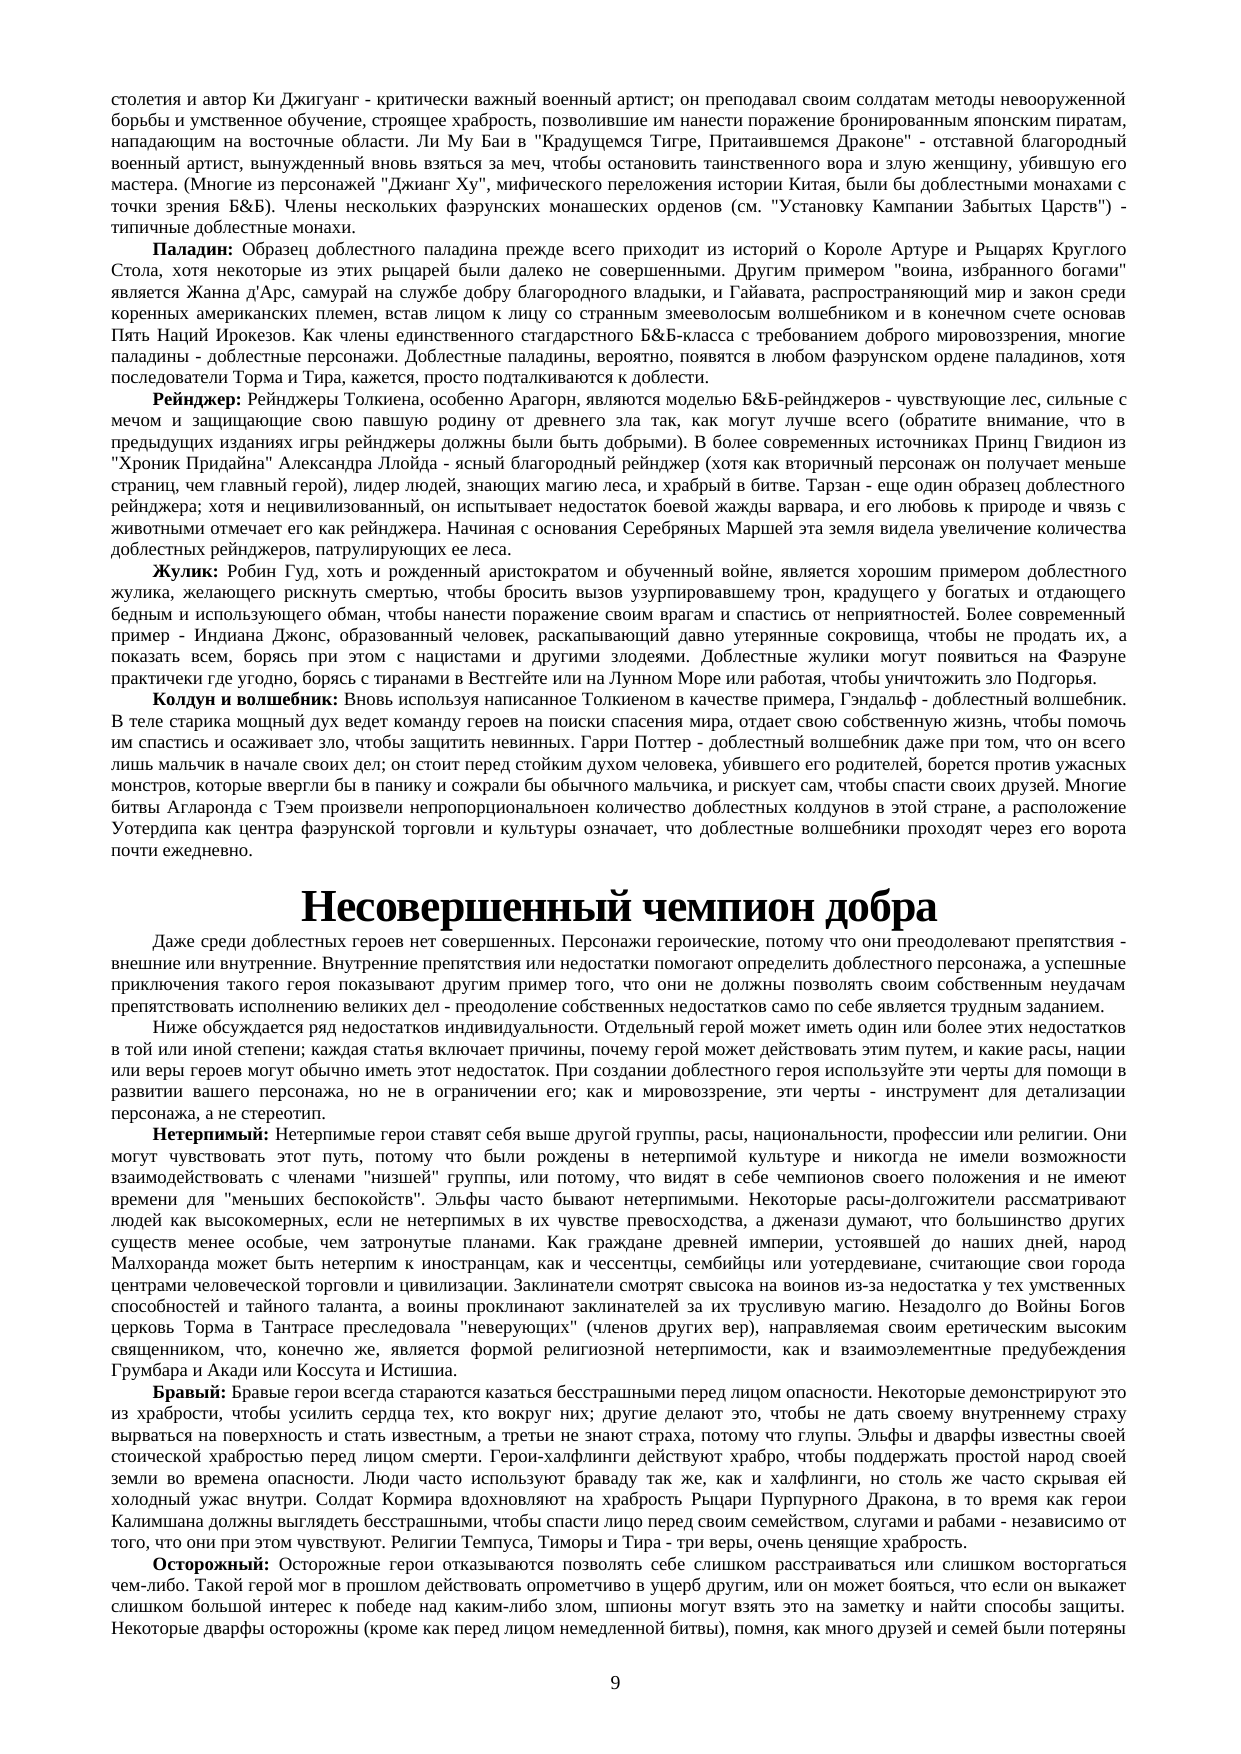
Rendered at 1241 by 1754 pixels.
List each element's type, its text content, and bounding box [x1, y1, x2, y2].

text Бравый: Бравые герои всегда стараются казаться бесстрашными перед лицом опасности. Некоторые демонстрируют это из храбрости, чтобы усилить сердца тех, кто вокруг них; другие делают это, чтобы не дать своему внутреннему страху вырваться на поверхность и стать известным, а третьи не знают страха, потому что глупы. Эльфы и дварфы известны своей стоической храбростью перед лицом смерти. Герои-халфлинги действуют храбро, чтобы поддержать простой народ своей земли во времена опасности. Люди часто используют браваду так же, как и халфлинги, но столь же часто скрывая ей холодный ужас внутри. Солдат Кормира вдохновляют на храбрость Рыцари Пурпурного Дракона, в то время как герои Калимшана должны выглядеть бесстрашными, чтобы спасти лицо перед своим семейством, слугами и рабами - независимо от того, что они при этом чувствуют. Религии Темпуса, Тиморы и Тира - три веры, очень ценящие храбрость. [111, 1381, 1128, 1553]
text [111, 1553, 1128, 1639]
text Даже среди доблестных героев нет совершенных. Персонажи героические, потому что они преодолевают препятствия - внешние или внутренние. Внутренние препятствия или недостатки помогают определить доблестного персонажа, а успешные приключения такого героя показывают другим пример того, что они не должны позволять своим собственным неудачам препятствовать исполнению великих дел - преодоление собственных недостатков само по себе является трудным заданием. [111, 931, 1128, 1016]
text Ниже обсуждается ряд недостатков индивидуальности. Отдельный герой может иметь один или более этих недостатков в той или иной степени; каждая статья включает причины, почему герой может действовать этим путем, и какие расы, нации или веры героев могут обычно иметь этот недостаток. При создании доблестного героя используйте эти черты для помощи в развитии вашего персонажа, но не в ограничении его; как и мировоззрение, эти черты - инструмент для детализации персонажа, а не стереотип. [111, 1016, 1128, 1124]
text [111, 88, 1128, 238]
text Рейнджер: Рейнджеры Толкиена, особенно Арагорн, являются моделью Б&Б-рейнджеров - чувствующие лес, сильные с мечом и защищающие свою павшую родину от древнего зла так, как могут лучше всего (обратите внимание, что в предыдущих изданиях игры рейнджеры должны были быть добрыми). В более современных источниках Принц Гвидион из "Хроник Придайна" Александра Ллойда - ясный благородный рейнджер (хотя как вторичный персонаж он получает меньше страниц, чем главный герой), лидер людей, знающих магию леса, и храбрый в битве. Тарзан - еще один образец доблестного рейнджера; хотя и нецивилизованный, он испытывает недостаток боевой жажды варвара, и его любовь к природе и чвязь с животными отмечает его как рейнджера. Начиная с основания Серебряных Маршей эта земля видела увеличение количества доблестных рейнджеров, патрулирующих ее леса. [111, 388, 1128, 560]
text Колдун и волшебник: Вновь используя написанное Толкиеном в качестве примера, Гэндальф - доблестный волшебник. В теле старика мощный дух ведет команду героев на поиски спасения мира, отдает свою собственную жизнь, чтобы помочь им спастись и осаживает зло, чтобы защитить невинных. Гарри Поттер - доблестный волшебник даже при том, что он всего лишь мальчик в начале своих дел; он стоит перед стойким духом человека, убившего его родителей, борется против ужасных монстров, которые ввергли бы в панику и сожрали бы обычного мальчика, и рискует сам, чтобы спасти своих друзей. Многие битвы Агларонда с Тэем произвели непропорциональноен количество доблестных колдунов в этой стране, а расположение Уотердипа как центра фаэрунской торговли и культуры означает, что доблестные волшебники проходят через его ворота почти ежедневно. [111, 689, 1128, 860]
text Нетерпимый: Нетерпимые герои ставят себя выше другой группы, расы, национальности, профессии или религии. Они могут чувствовать этот путь, потому что были рождены в нетерпимой культуре и никогда не имели возможности взаимодействовать с членами "низшей" группы, или потому, что видят в себе чемпионов своего положения и не имеют времени для "меньших беспокойств". Эльфы часто бывают нетерпимыми. Некоторые расы-долгожители рассматривают людей как высокомерных, если не нетерпимых в их чувстве превосходства, а дженази думают, что большинство других существ менее особые, чем затронутые планами. Как граждане древней империи, устоявшей до наших дней, народ Малхоранда может быть нетерпим к иностранцам, как и чессентцы, сембийцы или уотердевиане, считающие свои города центрами человеческой торговли и цивилизации. Заклинатели смотрят свысока на воинов из-за недостатка у тех умственных способностей и тайного таланта, а воины проклинают заклинателей за их трусливую магию. Незадолго до Войны Богов церковь Торма в Тантрасе преследовала "неверующих" (членов других вер), направляемая своим еретическим высоким священником, что, конечно же, является формой религиозной нетерпимости, как и взаимоэлементные предубеждения Грумбара и Акади или Коссута и Истишиа. [111, 1124, 1128, 1381]
text Несовершенный чемпион добра [113, 885, 1128, 931]
text Жулик: Робин Гуд, хоть и рожденный аристократом и обученный войне, является хорошим примером доблестного жулика, желающего рискнуть смертью, чтобы бросить вызов узурпировавшему трон, крадущего у богатых и отдающего бедным и использующего обман, чтобы нанести поражение своим врагам и спастись от неприятностей. Более современный пример - Индиана Джонс, образованный человек, раскапывающий давно утерянные сокровища, чтобы не продать их, а показать всем, борясь при этом с нацистами и другими злодеями. Доблестные жулики могут появиться на Фаэруне практичеки где угодно, борясь с тиранами в Вестгейте или на Лунном Море или работая, чтобы уничтожить зло Подгорья. [111, 560, 1128, 689]
text Паладин: Образец доблестного паладина прежде всего приходит из историй о Короле Артуре и Рыцарях Круглого Стола, хотя некоторые из этих рыцарей были далеко не совершенными. Другим примером "воина, избранного богами" является Жанна д'Арс, самурай на службе добру благородного владыки, и Гайавата, распространяющий мир и закон среди коренных американских племен, встав лицом к лицу со странным змееволосым волшебником и в конечном счете основав Пять Наций Ирокезов. Как члены единственного стагдарстного Б&Б-класса с требованием доброго мировоззрения, многие паладины - доблестные персонажи. Доблестные паладины, вероятно, появятся в любом фаэрунском ордене паладинов, хотя последователи Торма и Тира, кажется, просто подталкиваются к доблести. [111, 238, 1128, 388]
